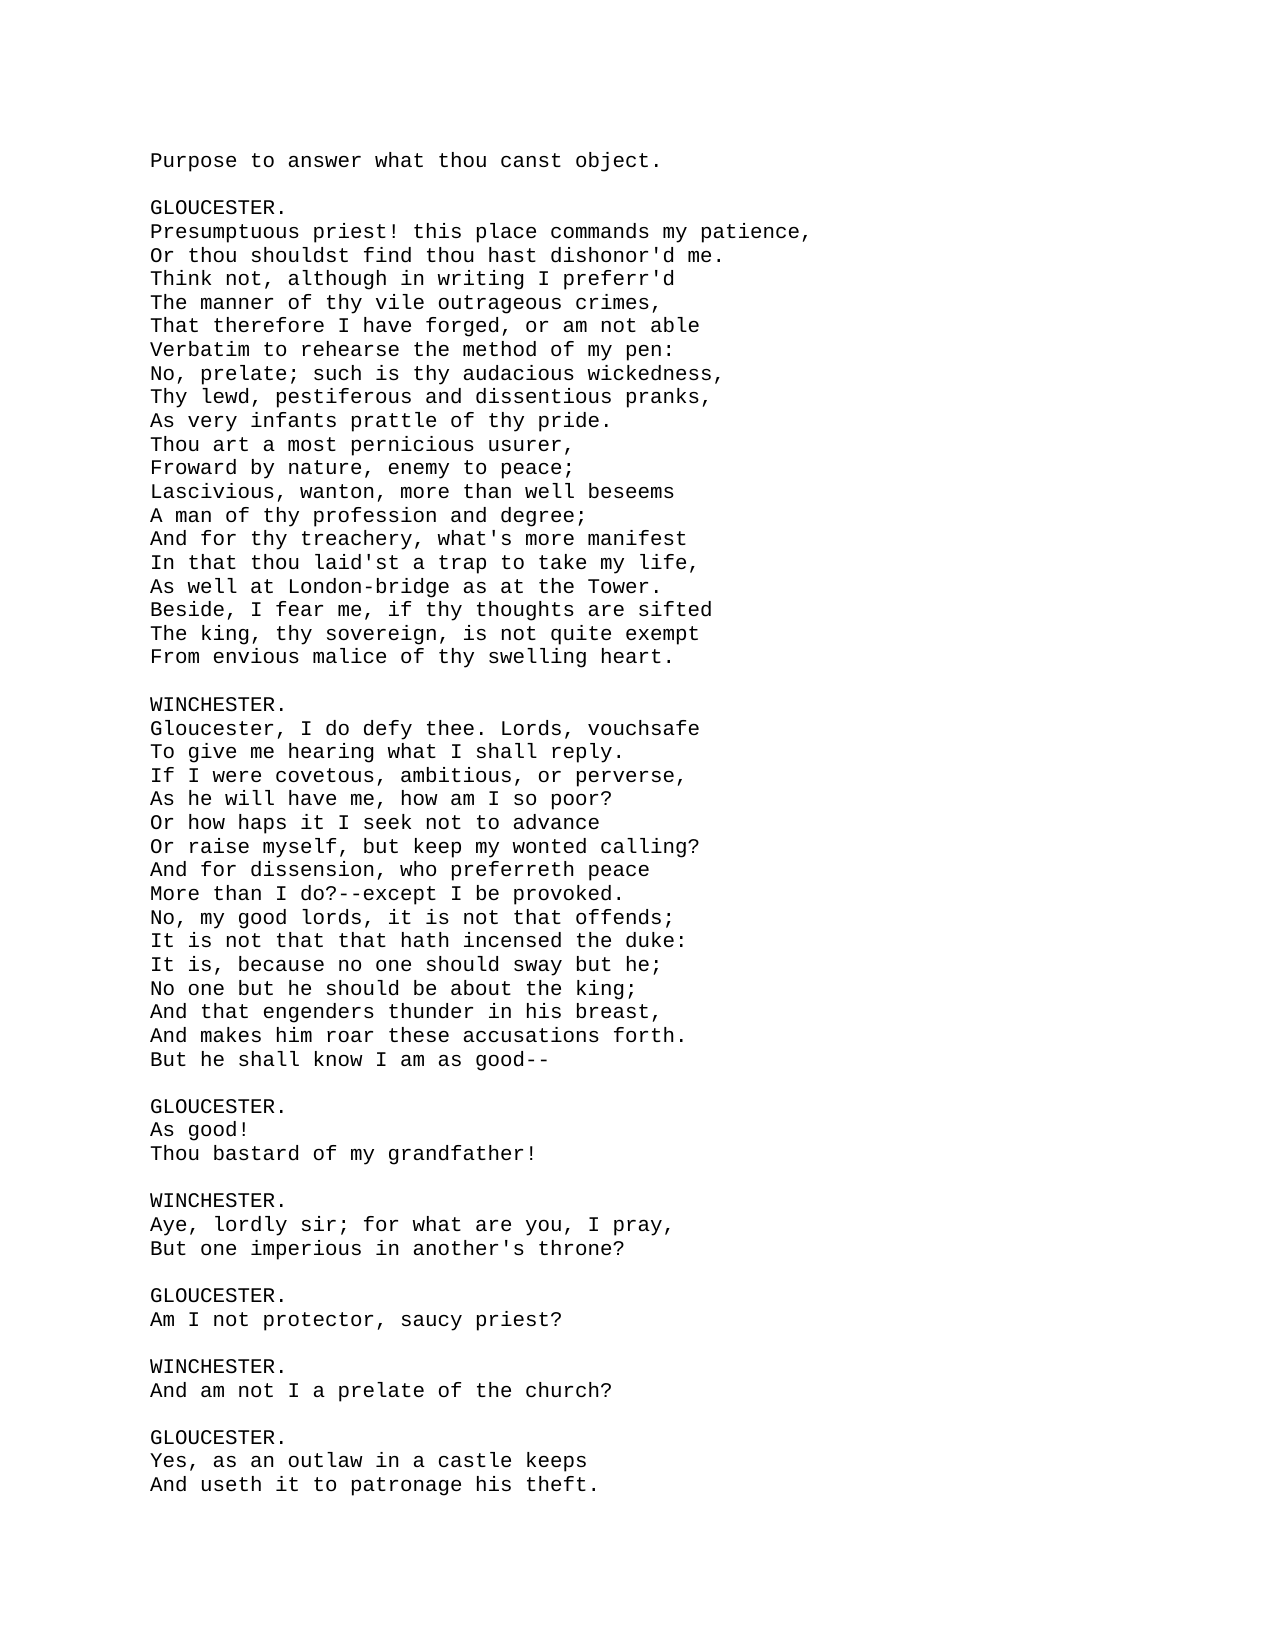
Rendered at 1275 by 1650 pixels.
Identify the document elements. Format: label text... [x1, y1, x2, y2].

text Am I not protector, saucy priest? [150, 1309, 1125, 1332]
text And am not I a prelate of the church? [150, 1379, 1125, 1403]
text WINCHESTER. [150, 694, 1125, 717]
text Beside, I fear me, if thy thoughts are sifted [150, 599, 1125, 623]
text WINCHESTER. [150, 1356, 1125, 1379]
text It is not that that hath incensed the duke: [150, 930, 1125, 954]
text Thou bastard of my grandfather! [150, 1143, 1125, 1167]
text But one imperious in another's throne? [150, 1238, 1125, 1261]
text No one but he should be about the king; [150, 978, 1125, 1001]
text More than I do?--except I be provoked. [150, 883, 1125, 907]
text Thy lewd, pestiferous and dissentious pranks, [150, 386, 1125, 410]
text And useth it to patronage his theft. [150, 1474, 1125, 1498]
text Yes, as an outlaw in a castle keeps [150, 1451, 1125, 1474]
text Lascivious, wanton, more than well beseems [150, 481, 1125, 505]
text And makes him roar these accusations forth. [150, 1025, 1125, 1048]
text Presumptuous priest! this place commands my patience, [150, 221, 1125, 244]
text GLOUCESTER. [150, 1096, 1125, 1119]
text In that thou laid'st a trap to take my life, [150, 552, 1125, 576]
text And that engenders thunder in his breast, [150, 1001, 1125, 1025]
text It is, because no one should sway but he; [150, 954, 1125, 978]
text Verbatim to rehearse the method of my pen: [150, 339, 1125, 363]
text As well at London-bridge as at the Tower. [150, 576, 1125, 599]
text No, my good lords, it is not that offends; [150, 907, 1125, 930]
text Gloucester, I do defy thee. Lords, vouchsafe [150, 717, 1125, 741]
text Froward by nature, enemy to peace; [150, 457, 1125, 481]
text If I were covetous, ambitious, or perverse, [150, 765, 1125, 788]
text But he shall know I am as good-- [150, 1048, 1125, 1072]
text As very infants prattle of thy pride. [150, 410, 1125, 434]
text Or raise myself, but keep my wonted calling? [150, 836, 1125, 859]
text And for thy treachery, what's more manifest [150, 528, 1125, 552]
text GLOUCESTER. [150, 1285, 1125, 1309]
text WINCHESTER. [150, 1190, 1125, 1214]
text That therefore I have forged, or am not able [150, 316, 1125, 339]
text A man of thy profession and degree; [150, 505, 1125, 528]
text To give me hearing what I shall reply. [150, 741, 1125, 765]
text Purpose to answer what thou canst object. [150, 150, 1125, 174]
text Thou art a most pernicious usurer, [150, 434, 1125, 457]
text Aye, lordly sir; for what are you, I pray, [150, 1214, 1125, 1238]
text The manner of thy vile outrageous crimes, [150, 292, 1125, 316]
text And for dissension, who preferreth peace [150, 859, 1125, 883]
text From envious malice of thy swelling heart. [150, 647, 1125, 670]
text GLOUCESTER. [150, 197, 1125, 221]
text No, prelate; such is thy audacious wickedness, [150, 363, 1125, 386]
text As he will have me, how am I so poor? [150, 788, 1125, 812]
text The king, thy sovereign, is not quite exempt [150, 623, 1125, 647]
text As good! [150, 1119, 1125, 1143]
text Or thou shouldst find thou hast dishonor'd me. [150, 244, 1125, 268]
text Or how haps it I seek not to advance [150, 812, 1125, 836]
text GLOUCESTER. [150, 1427, 1125, 1451]
text Think not, although in writing I preferr'd [150, 268, 1125, 292]
